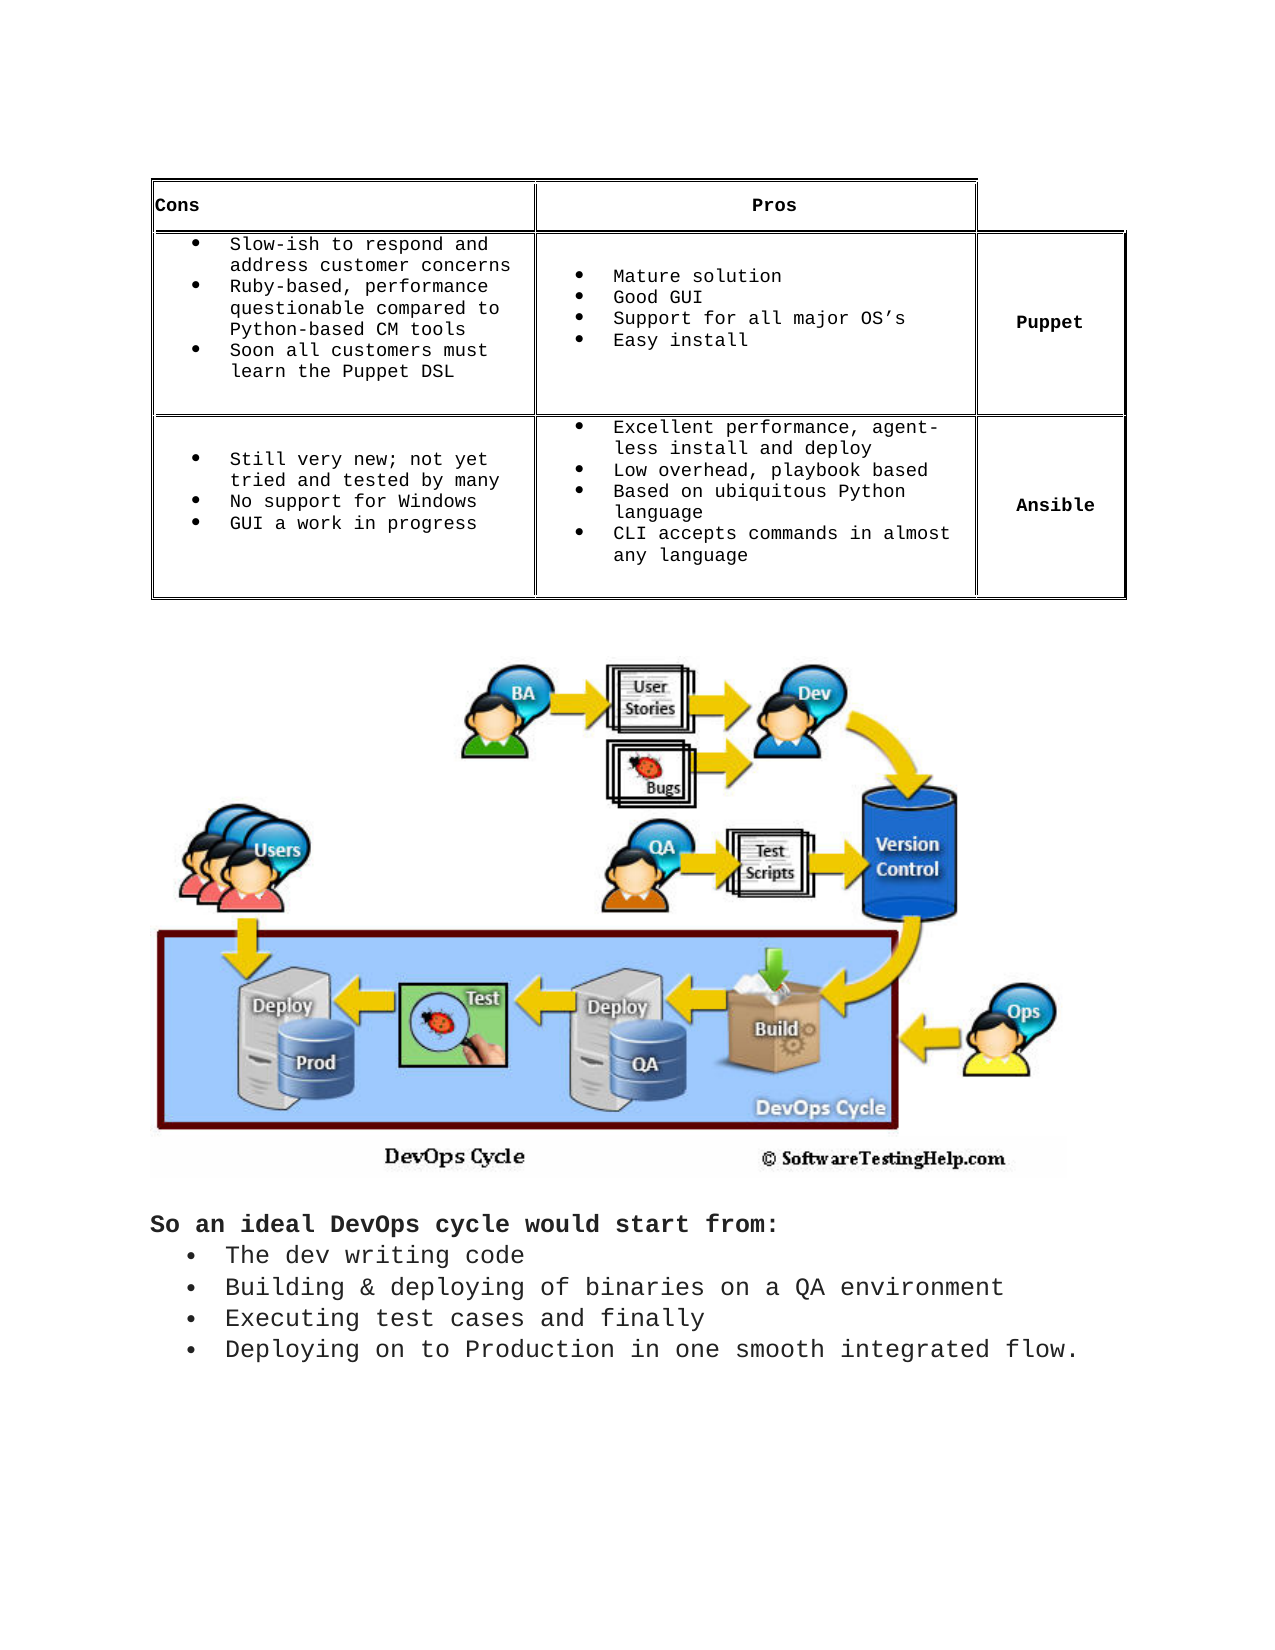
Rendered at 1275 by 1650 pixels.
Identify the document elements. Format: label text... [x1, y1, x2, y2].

picture [150, 656, 1067, 1178]
table_cell Slow-ish to respond and address customer concerns Ruby-based, performance questionable compared to Python-based CM tools Soon all customers must learn the Puppet DSL [154, 230, 534, 414]
table_cell Mature solution Good GUI Support for all major OS’s Easy install [537, 234, 975, 414]
text So an ideal DevOps cycle would start from: [150, 1209, 1125, 1240]
list Deploying on to Production in one smooth integrated flow. [187, 1334, 1125, 1365]
table_cell Puppet [978, 230, 1126, 414]
table_header Cons [154, 182, 536, 230]
list Building & deploying of binaries on a QA environment [187, 1271, 1125, 1303]
list The dev writing code [187, 1240, 1125, 1271]
table_cell Still very new; not yet tried and tested by many No support for Windows GUI a work in progress [152, 414, 536, 597]
table_cell Excellent performance, agent-less install and deploy Low overhead, playbook based Based on ubiquitous Python language CLI accepts commands in almost any language [536, 417, 976, 597]
table_header Pros [536, 182, 976, 230]
list Executing test cases and finally [187, 1303, 1125, 1334]
table_cell Ansible [976, 414, 1126, 597]
